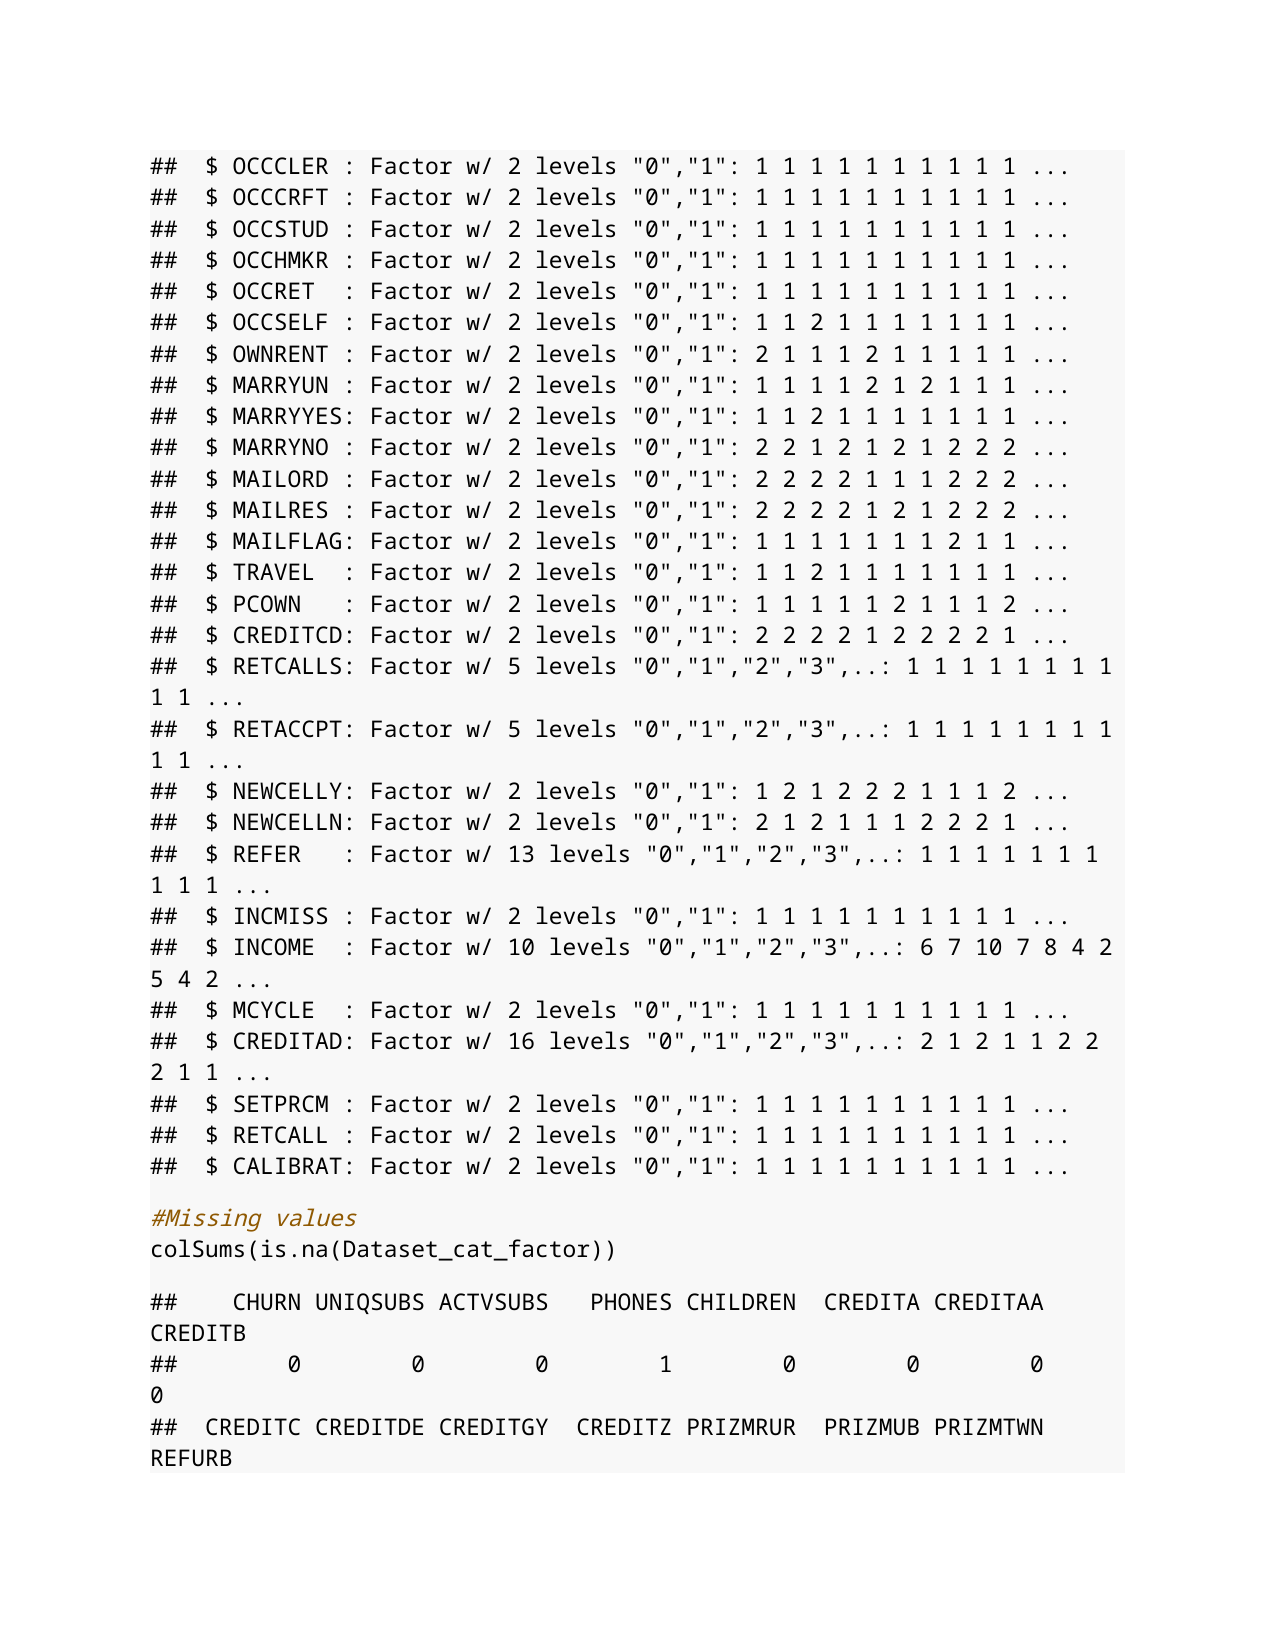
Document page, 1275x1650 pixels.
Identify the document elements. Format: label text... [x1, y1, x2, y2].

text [150, 1285, 1125, 1473]
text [150, 150, 1125, 1181]
text #Missing values colSums(is.na(Dataset_cat_factor)) [356, 1202, 1125, 1264]
